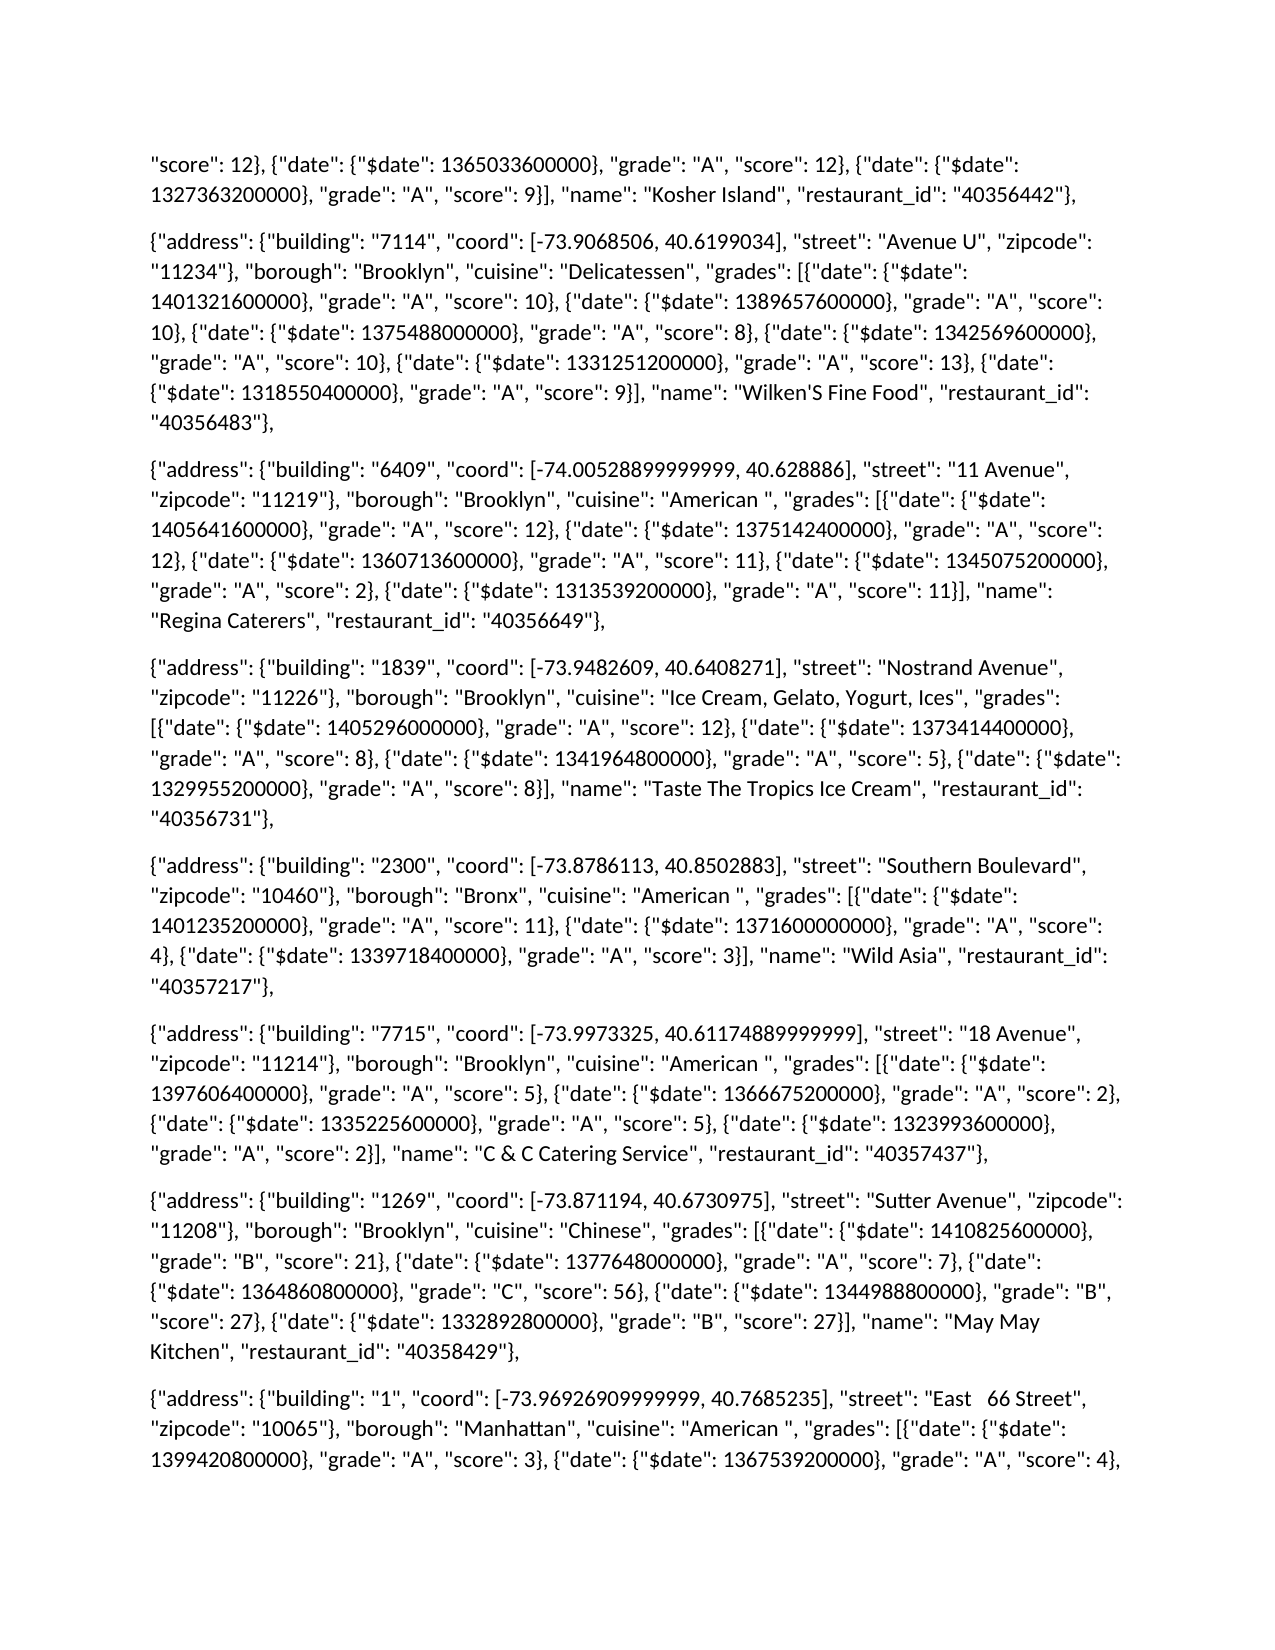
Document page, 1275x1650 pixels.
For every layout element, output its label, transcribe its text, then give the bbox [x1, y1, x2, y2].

text {"address": {"building": "7114", "coord": [-73.9068506, 40.6199034], "street": "Avenue U", "zipcode": "11234"}, "borough": "Brooklyn", "cuisine": "Delicatessen", "grades": [{"date": {"$date": 1401321600000}, "grade": "A", "score": 10}, {"date": {"$date": 1389657600000}, "grade": "A", "score": 10}, {"date": {"$date": 1375488000000}, "grade": "A", "score": 8}, {"date": {"$date": 1342569600000}, "grade": "A", "score": 10}, {"date": {"$date": 1331251200000}, "grade": "A", "score": 13}, {"date": {"$date": 1318550400000}, "grade": "A", "score": 9}], "name": "Wilken'S Fine Food", "restaurant_id": "40356483"}, [150, 227, 1125, 436]
text {"address": {"building": "1839", "coord": [-73.9482609, 40.6408271], "street": "Nostrand Avenue", "zipcode": "11226"}, "borough": "Brooklyn", "cuisine": "Ice Cream, Gelato, Yogurt, Ices", "grades": [{"date": {"$date": 1405296000000}, "grade": "A", "score": 12}, {"date": {"$date": 1373414400000}, "grade": "A", "score": 8}, {"date": {"$date": 1341964800000}, "grade": "A", "score": 5}, {"date": {"$date": 1329955200000}, "grade": "A", "score": 8}], "name": "Taste The Tropics Ice Cream", "restaurant_id": "40356731"}, [150, 653, 1125, 832]
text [150, 1384, 1125, 1473]
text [150, 150, 1125, 208]
text {"address": {"building": "7715", "coord": [-73.9973325, 40.61174889999999], "street": "18 Avenue", "zipcode": "11214"}, "borough": "Brooklyn", "cuisine": "American ", "grades": [{"date": {"$date": 1397606400000}, "grade": "A", "score": 5}, {"date": {"$date": 1366675200000}, "grade": "A", "score": 2}, {"date": {"$date": 1335225600000}, "grade": "A", "score": 5}, {"date": {"$date": 1323993600000}, "grade": "A", "score": 2}], "name": "C & C Catering Service", "restaurant_id": "40357437"}, [150, 1019, 1125, 1168]
text {"address": {"building": "2300", "coord": [-73.8786113, 40.8502883], "street": "Southern Boulevard", "zipcode": "10460"}, "borough": "Bronx", "cuisine": "American ", "grades": [{"date": {"$date": 1401235200000}, "grade": "A", "score": 11}, {"date": {"$date": 1371600000000}, "grade": "A", "score": 4}, {"date": {"$date": 1339718400000}, "grade": "A", "score": 3}], "name": "Wild Asia", "restaurant_id": "40357217"}, [150, 851, 1125, 1000]
text {"address": {"building": "1269", "coord": [-73.871194, 40.6730975], "street": "Sutter Avenue", "zipcode": "11208"}, "borough": "Brooklyn", "cuisine": "Chinese", "grades": [{"date": {"$date": 1410825600000}, "grade": "B", "score": 21}, {"date": {"$date": 1377648000000}, "grade": "A", "score": 7}, {"date": {"$date": 1364860800000}, "grade": "C", "score": 56}, {"date": {"$date": 1344988800000}, "grade": "B", "score": 27}, {"date": {"$date": 1332892800000}, "grade": "B", "score": 27}], "name": "May May Kitchen", "restaurant_id": "40358429"}, [150, 1186, 1125, 1366]
text {"address": {"building": "6409", "coord": [-74.00528899999999, 40.628886], "street": "11 Avenue", "zipcode": "11219"}, "borough": "Brooklyn", "cuisine": "American ", "grades": [{"date": {"$date": 1405641600000}, "grade": "A", "score": 12}, {"date": {"$date": 1375142400000}, "grade": "A", "score": 12}, {"date": {"$date": 1360713600000}, "grade": "A", "score": 11}, {"date": {"$date": 1345075200000}, "grade": "A", "score": 2}, {"date": {"$date": 1313539200000}, "grade": "A", "score": 11}], "name": "Regina Caterers", "restaurant_id": "40356649"}, [150, 455, 1125, 634]
